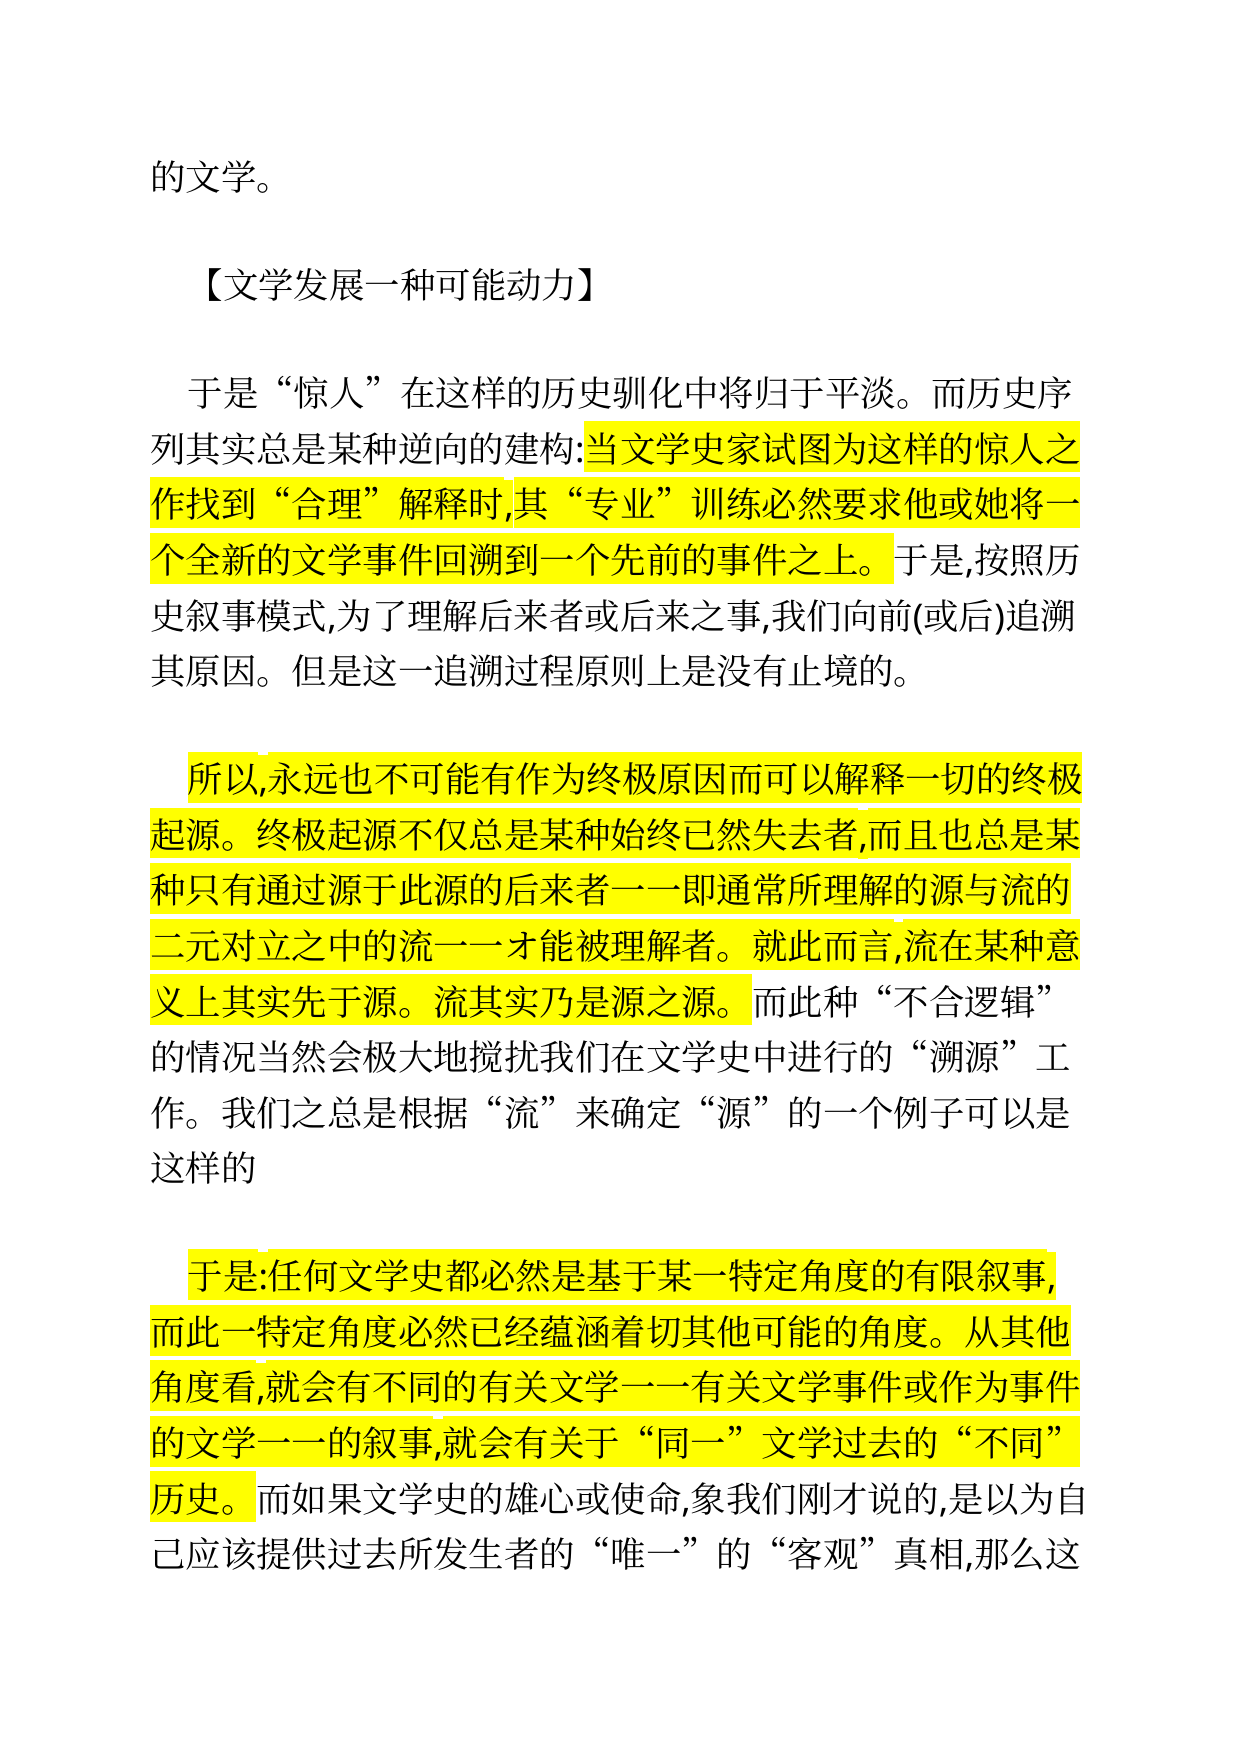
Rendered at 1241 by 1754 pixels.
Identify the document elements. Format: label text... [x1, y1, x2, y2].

text 于是“惊人”在这样的历史驯化中将归于平淡。而历史序列其实总是某种逆向的建构:当文学史家试图为这样的惊人之作找到“合理”解释时,其“专业”训练必然要求他或她将一个全新的文学事件回溯到一个先前的事件之上。于是,按照历史叙事模式,为了理解后来者或后来之事,我们向前(或后)追溯其原因。但是这一追溯过程原则上是没有止境的。 [150, 366, 1090, 695]
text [150, 1249, 1090, 1578]
text 所以,永远也不可能有作为终极原因而可以解释一切的终极起源。终极起源不仅总是某种始终已然失去者,而且也总是某种只有通过源于此源的后来者一一即通常所理解的源与流的二元对立之中的流一一オ能被理解者。就此而言,流在某种意义上其实先于源。流其实乃是源之源。而此种“不合逻辑”的情况当然会极大地搅扰我们在文学史中进行的“溯源”工作。我们之总是根据“流”来确定“源”的一个例子可以是这样的 [150, 752, 1090, 1192]
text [150, 150, 1090, 201]
text 【文学发展一种可能动力】 [150, 258, 1090, 309]
